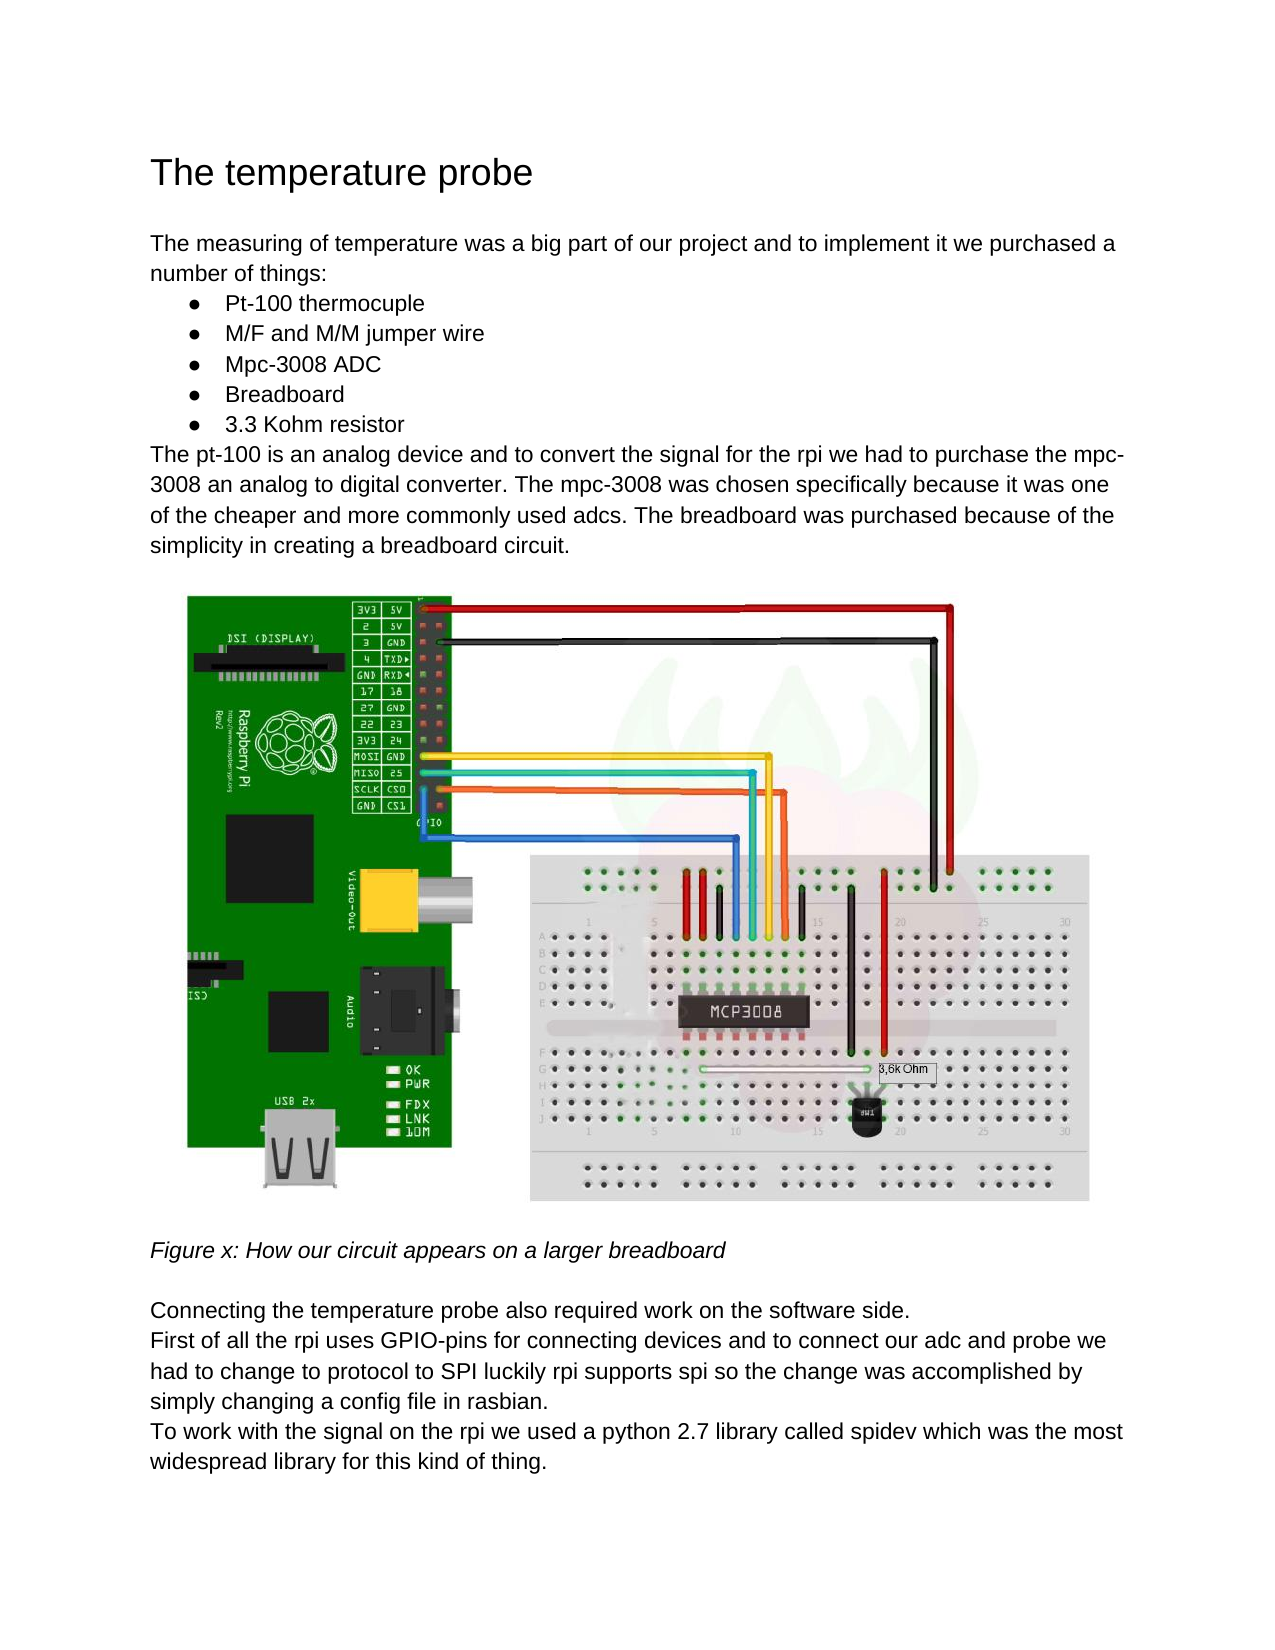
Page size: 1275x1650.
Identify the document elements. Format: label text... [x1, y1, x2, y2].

list Mpc-3008 ADC [187, 351, 1125, 377]
text First of all the rpi uses GPIO-pins for connecting devices and to connect our adc and probe we had to change to protocol to SPI luckily rpi supports spi so the change was accomplished by simply changing a config file in rasbian. [150, 1327, 1125, 1414]
text To work with the signal on the rpi we used a python 2.7 library called spidev which was the most widespread library for this kind of thing. [150, 1418, 1125, 1474]
list Pt-100 thermocuple [187, 290, 1125, 317]
list 3.3 Kohm resistor [187, 411, 1125, 437]
text Connecting the temperature probe also required work on the software side. [150, 1297, 1125, 1323]
text Figure x: How our circuit appears on a larger breadboard [150, 1237, 1125, 1263]
text The temperature probe [150, 150, 1125, 193]
text The pt-100 is an analog device and to convert the signal for the rpi we had to purchase the mpc-3008 an analog to digital converter. The mpc-3008 was chosen specifically because it was one of the cheaper and more commonly used adcs. The breadboard was purchased because of the simplicity in creating a breadboard circuit. [150, 441, 1125, 562]
list Breadboard [187, 381, 1125, 407]
text The measuring of temperature was a big part of our project and to implement it we purchased a number of things: [150, 230, 1125, 286]
list M/F and M/M jumper wire [187, 320, 1125, 347]
picture [150, 562, 1125, 1233]
